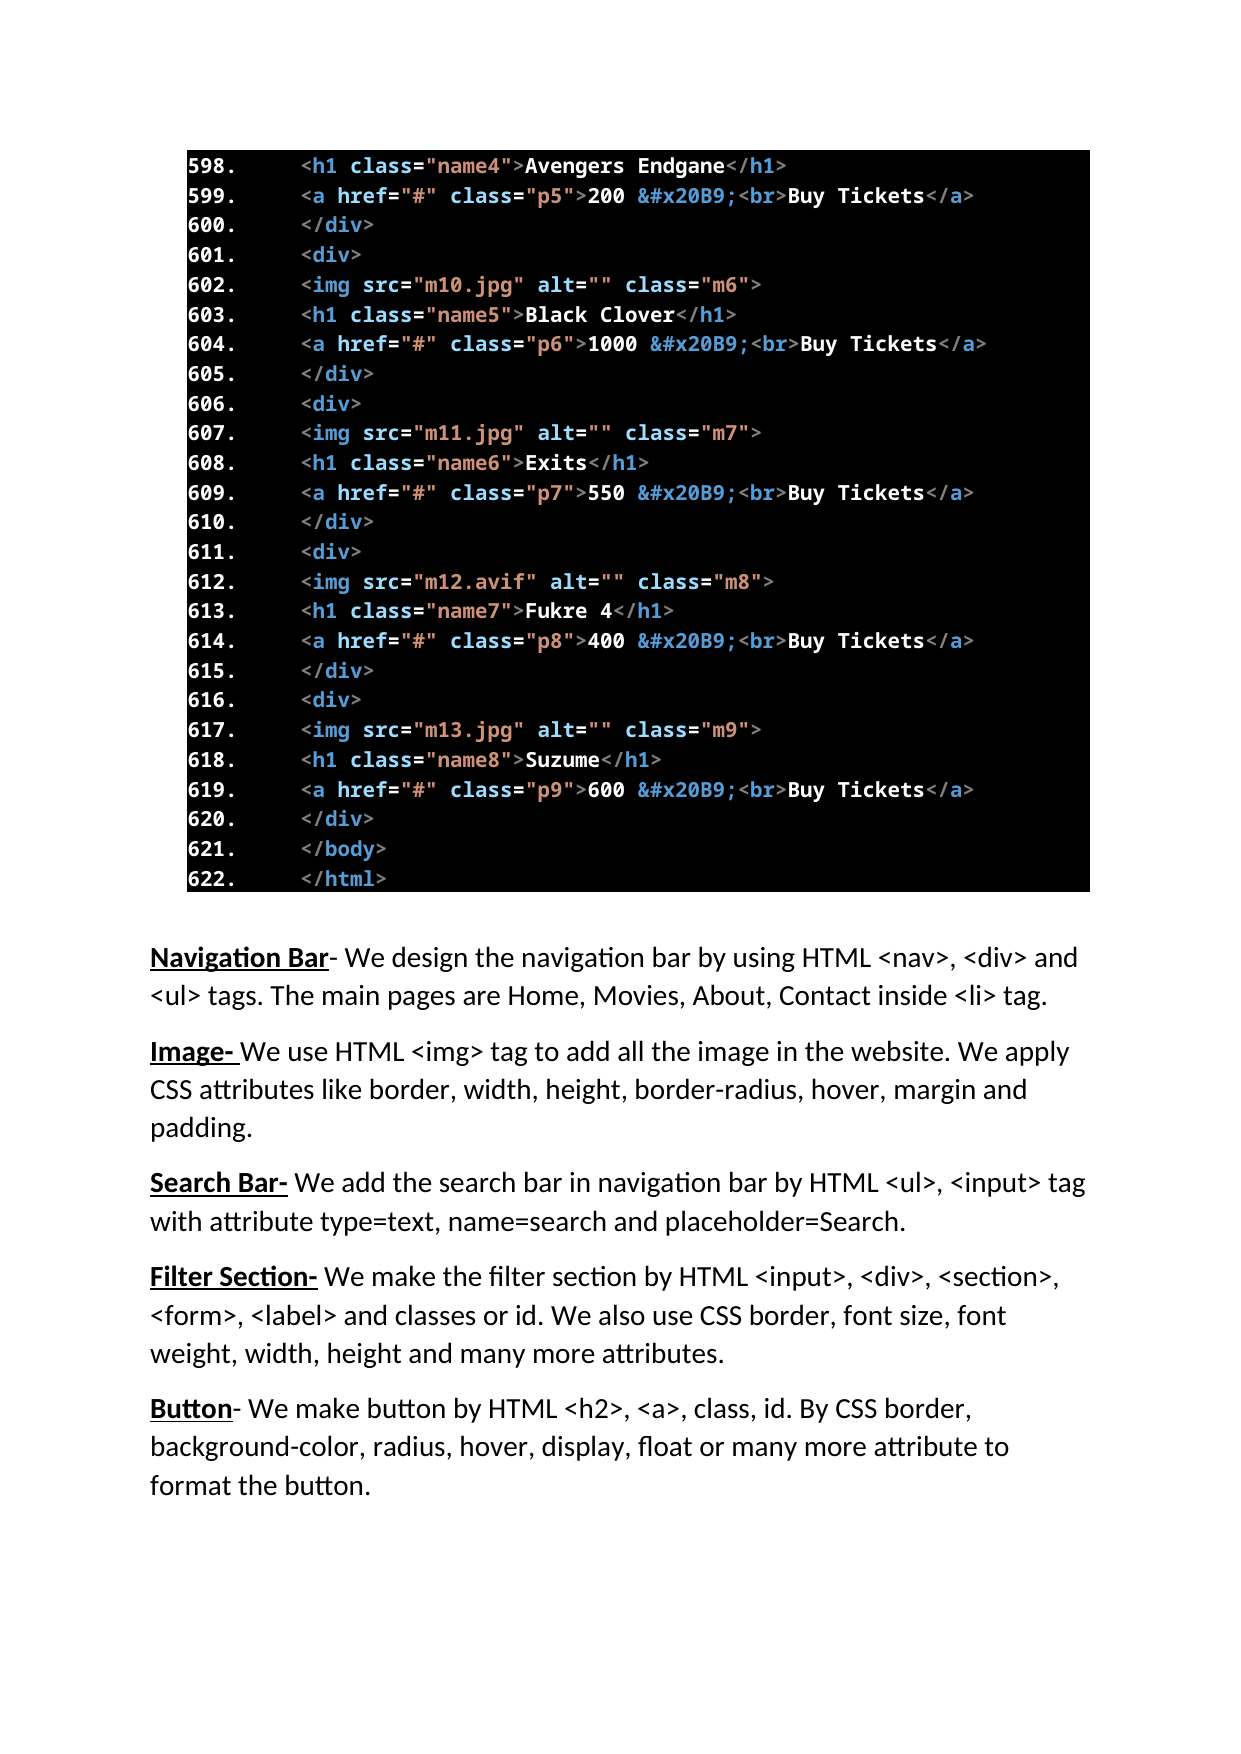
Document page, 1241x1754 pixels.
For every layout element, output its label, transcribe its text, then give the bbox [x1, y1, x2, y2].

list <img src="m12.avif" alt="" class="m8"> [187, 566, 1090, 595]
list <a href="#" class="p6">1000 &#x20B9;<br>Buy Tickets</a> [187, 328, 1090, 358]
text Image- We use HTML <img> tag to add all the image in the website. We apply CSS attributes like border, width, height, border-radius, hover, margin and padding. [150, 1033, 1090, 1145]
list <h1 class="name6">Exits</h1> [187, 447, 1090, 477]
list </div> [187, 209, 1090, 239]
list <h1 class="name7">Fukre 4</h1> [187, 595, 1090, 625]
list <img src="m11.jpg" alt="" class="m7"> [187, 417, 1090, 447]
list <a href="#" class="p5">200 &#x20B9;<br>Buy Tickets</a> [187, 180, 1090, 209]
list <div> [187, 387, 1090, 417]
list <h1 class="name4">Avengers Endgane</h1> [187, 150, 1090, 180]
list <h1 class="name5">Black Clover</h1> [187, 298, 1090, 328]
list <h1 class="name8">Suzume</h1> [187, 744, 1090, 773]
list <a href="#" class="p7">550 &#x20B9;<br>Buy Tickets</a> [187, 477, 1090, 506]
list <div> [187, 684, 1090, 714]
list <img src="m13.jpg" alt="" class="m9"> [187, 714, 1090, 744]
list </div> [187, 358, 1090, 387]
list </html> [187, 862, 1090, 892]
list <div> [187, 239, 1090, 269]
list <a href="#" class="p8">400 &#x20B9;<br>Buy Tickets</a> [187, 625, 1090, 655]
text Search Bar- We add the search bar in navigation bar by HTML <ul>, <input> tag with attribute type=text, name=search and placeholder=Search. [150, 1164, 1090, 1239]
list <img src="m10.jpg" alt="" class="m6"> [187, 269, 1090, 298]
text Filter Section- We make the filter section by HTML <input>, <div>, <section>, <form>, <label> and classes or id. We also use CSS border, font size, font weight, width, height and many more attributes. [150, 1258, 1090, 1371]
list </div> [187, 803, 1090, 833]
list <div> [187, 536, 1090, 566]
text Button- We make button by HTML <h2>, <a>, class, id. By CSS border, background-color, radius, hover, display, float or many more attribute to format the button. [150, 1390, 1090, 1503]
list <a href="#" class="p9">600 &#x20B9;<br>Buy Tickets</a> [187, 773, 1090, 803]
list </div> [187, 506, 1090, 536]
list </body> [187, 833, 1090, 862]
list </div> [187, 655, 1090, 684]
text Navigation Bar- We design the navigation bar by using HTML <nav>, <div> and <ul> tags. The main pages are Home, Movies, About, Contact inside <li> tag. [150, 939, 1090, 1013]
